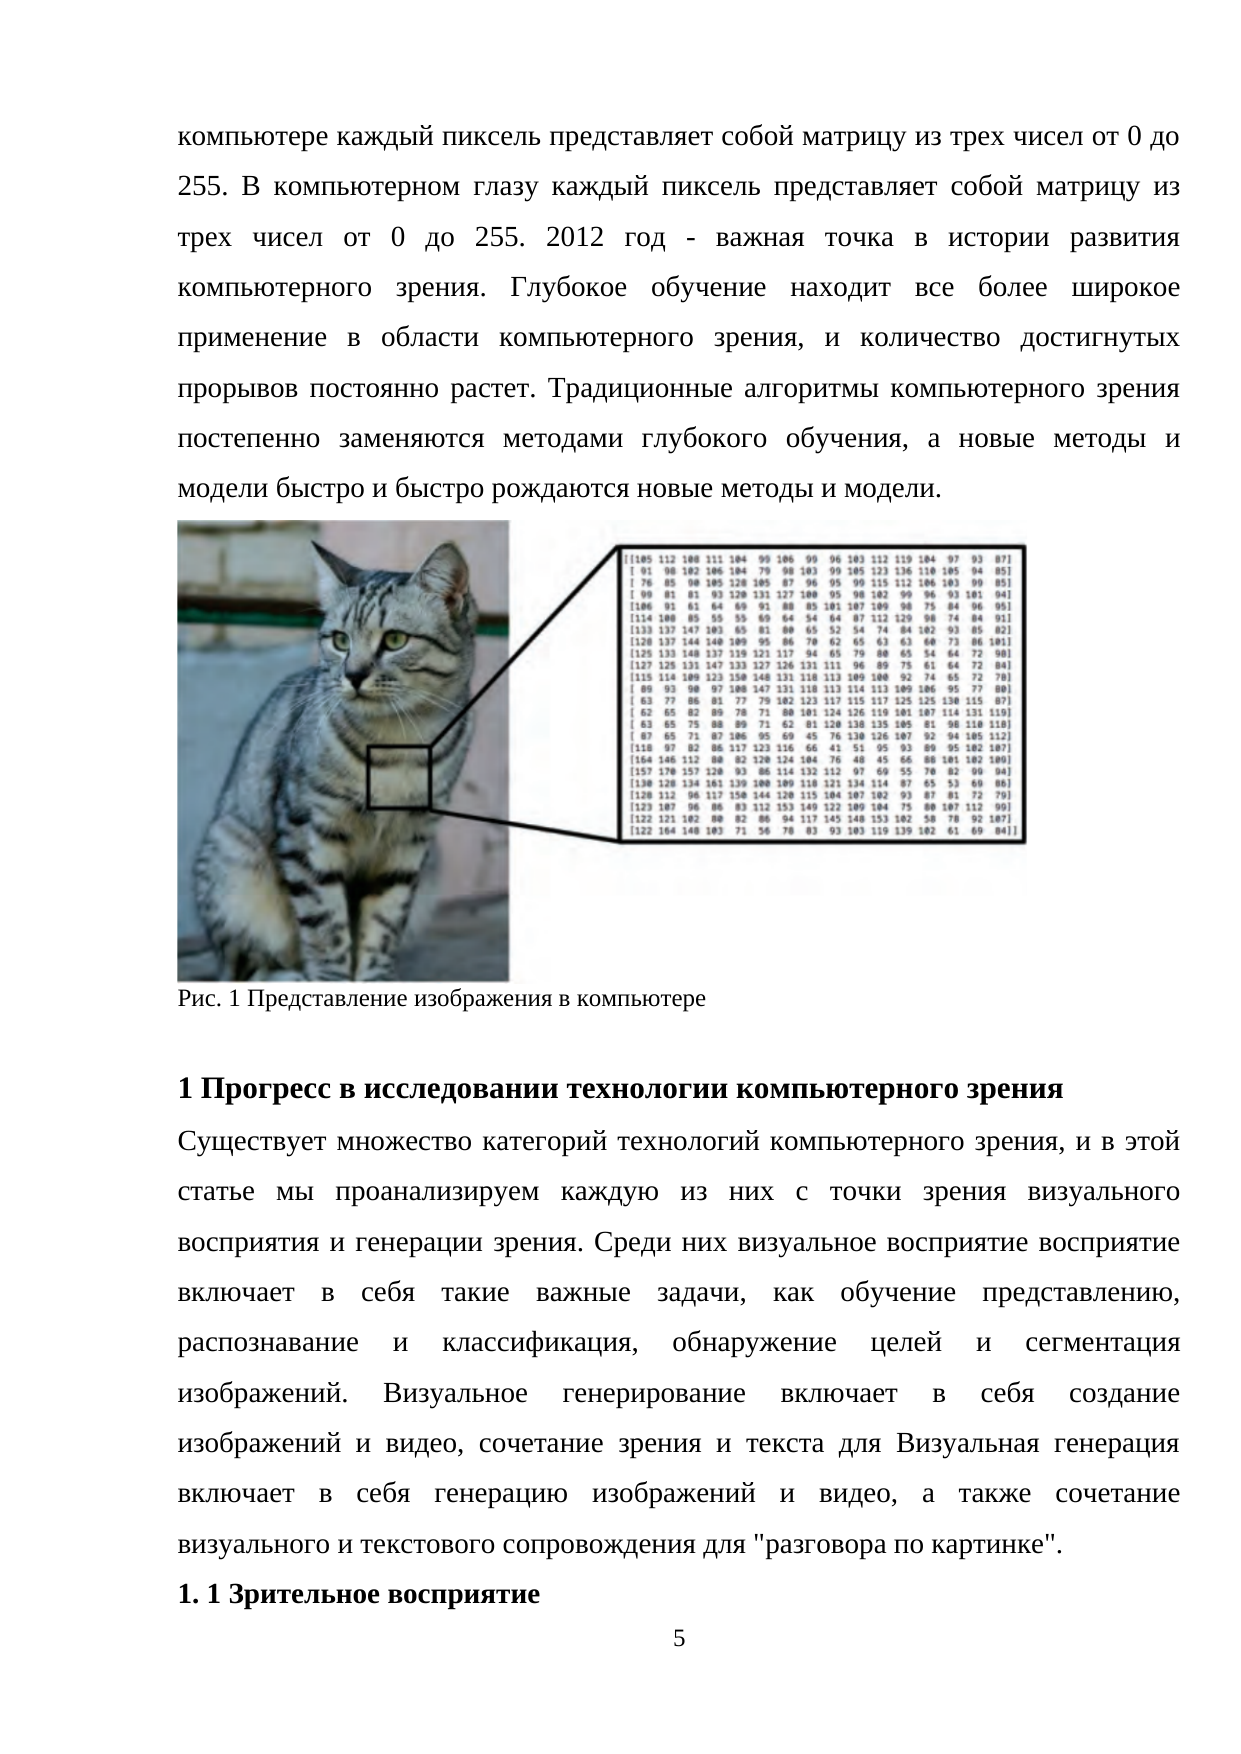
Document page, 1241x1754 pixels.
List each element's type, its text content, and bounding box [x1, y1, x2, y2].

text Рис. 1 Представление изображения в компьютере [177, 983, 1181, 1012]
text 1. 1 Зрительное восприятие [177, 1576, 1181, 1609]
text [177, 118, 1181, 504]
picture [177, 520, 1028, 984]
text Существует множество категорий технологий компьютерного зрения, и в этой статье мы проанализируем каждую из них с точки зрения визуального восприятия и генерации зрения. Среди них визуальное восприятие восприятие включает в себя такие важные задачи, как обучение представлению, распознавание и классификация, обнаружение целей и сегментация изображений. Визуальное генерирование включает в себя создание изображений и видео, сочетание зрения и текста для Визуальная генерация включает в себя генерацию изображений и видео, а также сочетание визуального и текстового сопровождения для "разговора по картинке". [177, 1123, 1181, 1559]
text 1 Прогресс в исследовании технологии компьютерного зрения [177, 1069, 1181, 1105]
